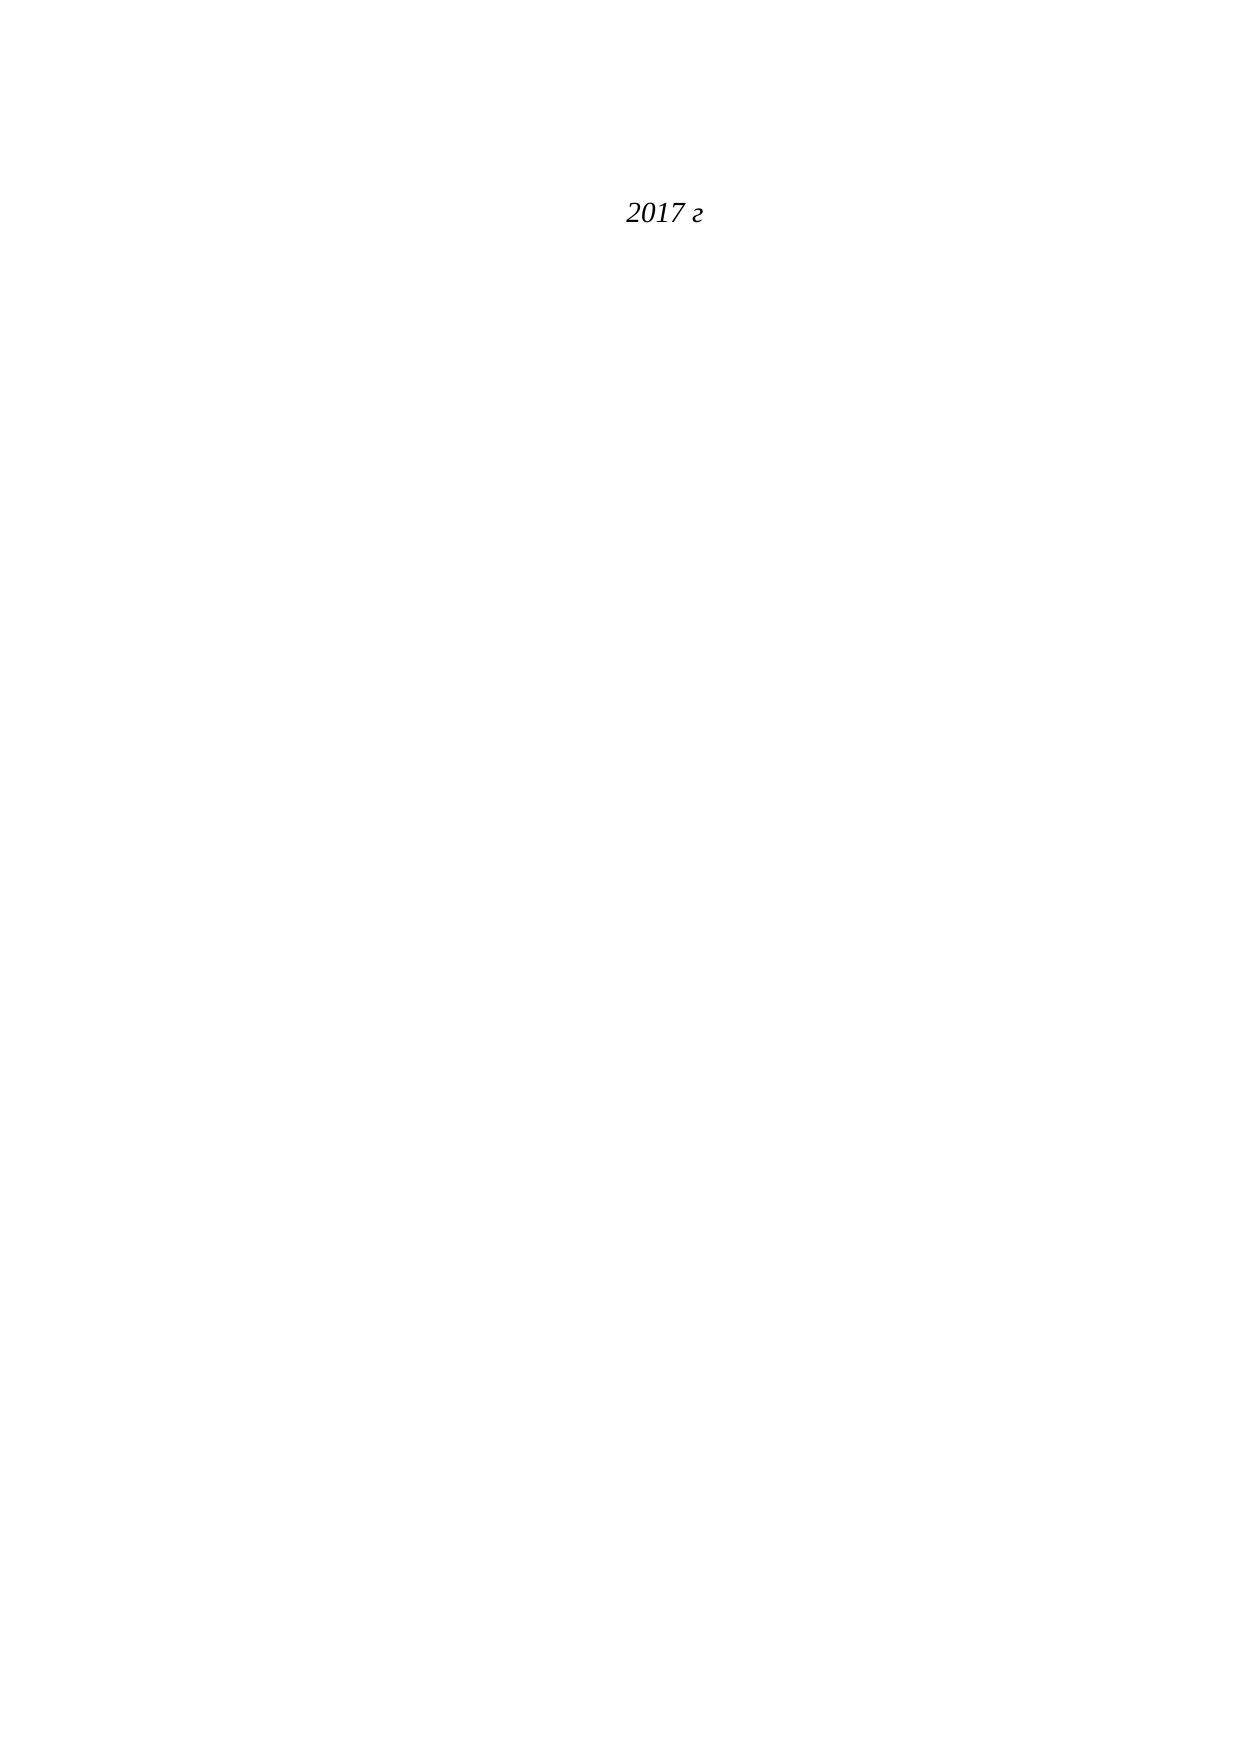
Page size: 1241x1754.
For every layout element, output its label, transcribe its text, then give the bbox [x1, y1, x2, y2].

text 2017 г [541, 195, 788, 229]
